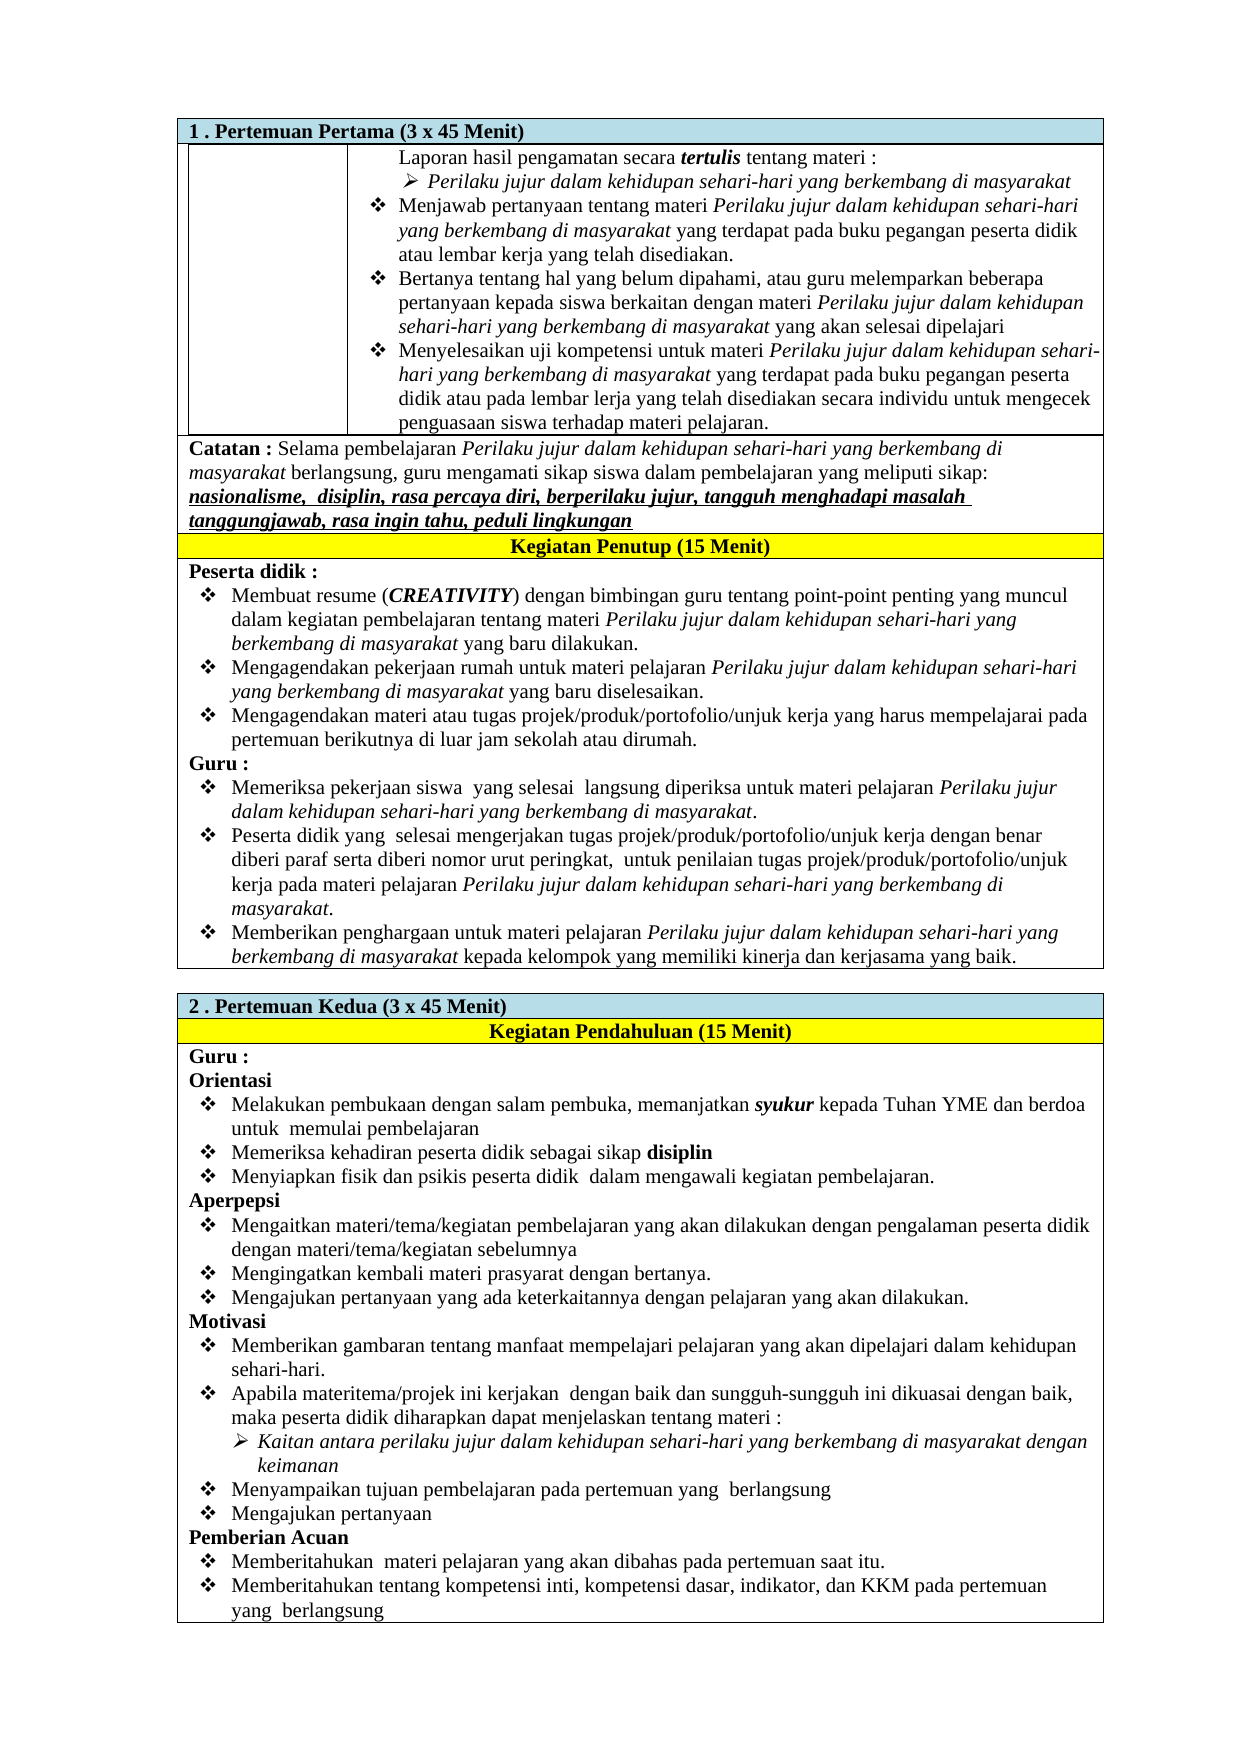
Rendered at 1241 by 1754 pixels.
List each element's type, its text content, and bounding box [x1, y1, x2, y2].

table_cell Peserta didik : Membuat resume (CREATIVITY) dengan bimbingan guru tentang point-point penting yang muncul dalam kegiatan pembelajaran tentang materi Perilaku jujur dalam kehidupan sehari-hari yang berkembang di masyarakat yang baru dilakukan. Mengagendakan pekerjaan rumah untuk materi pelajaran Perilaku jujur dalam kehidupan sehari-hari yang berkembang di masyarakat yang baru diselesaikan. Mengagendakan materi atau tugas projek/produk/portofolio/unjuk kerja yang harus mempelajarai pada pertemuan berikutnya di luar jam sekolah atau dirumah. Guru : Memeriksa pekerjaan siswa yang selesai langsung diperiksa untuk materi pelajaran Perilaku jujur dalam kehidupan sehari-hari yang berkembang di masyarakat. Peserta didik yang selesai mengerjakan tugas projek/produk/portofolio/unjuk kerja dengan benar diberi paraf serta diberi nomor urut peringkat, untuk penilaian tugas projek/produk/portofolio/unjuk kerja pada materi pelajaran Perilaku jujur dalam kehidupan sehari-hari yang berkembang di masyarakat. Memberikan penghargaan untuk materi pelajaran Perilaku jujur dalam kehidupan sehari-hari yang berkembang di masyarakat kepada kelompok yang memiliki kinerja dan kerjasama yang baik. [178, 559, 1103, 968]
table_header 2 . Pertemuan Kedua (3 x 45 Menit) [178, 994, 1103, 1018]
table_cell [348, 145, 1103, 434]
table_cell [189, 145, 347, 434]
table_cell Kegiatan Penutup (15 Menit) [178, 534, 1103, 558]
table_cell [178, 144, 188, 435]
table_cell Kegiatan Pendahuluan (15 Menit) [178, 1019, 1103, 1043]
table_cell Catatan : Selama pembelajaran Perilaku jujur dalam kehidupan sehari-hari yang berkembang di masyarakat berlangsung, guru mengamati sikap siswa dalam pembelajaran yang meliputi sikap: nasionalisme, disiplin, rasa percaya diri, berperilaku jujur, tangguh menghadapi masalah tanggungjawab, rasa ingin tahu, peduli lingkungan [178, 436, 1103, 532]
table_header 1 . Pertemuan Pertama (3 x 45 Menit) [178, 119, 1103, 143]
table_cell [178, 1044, 1103, 1622]
